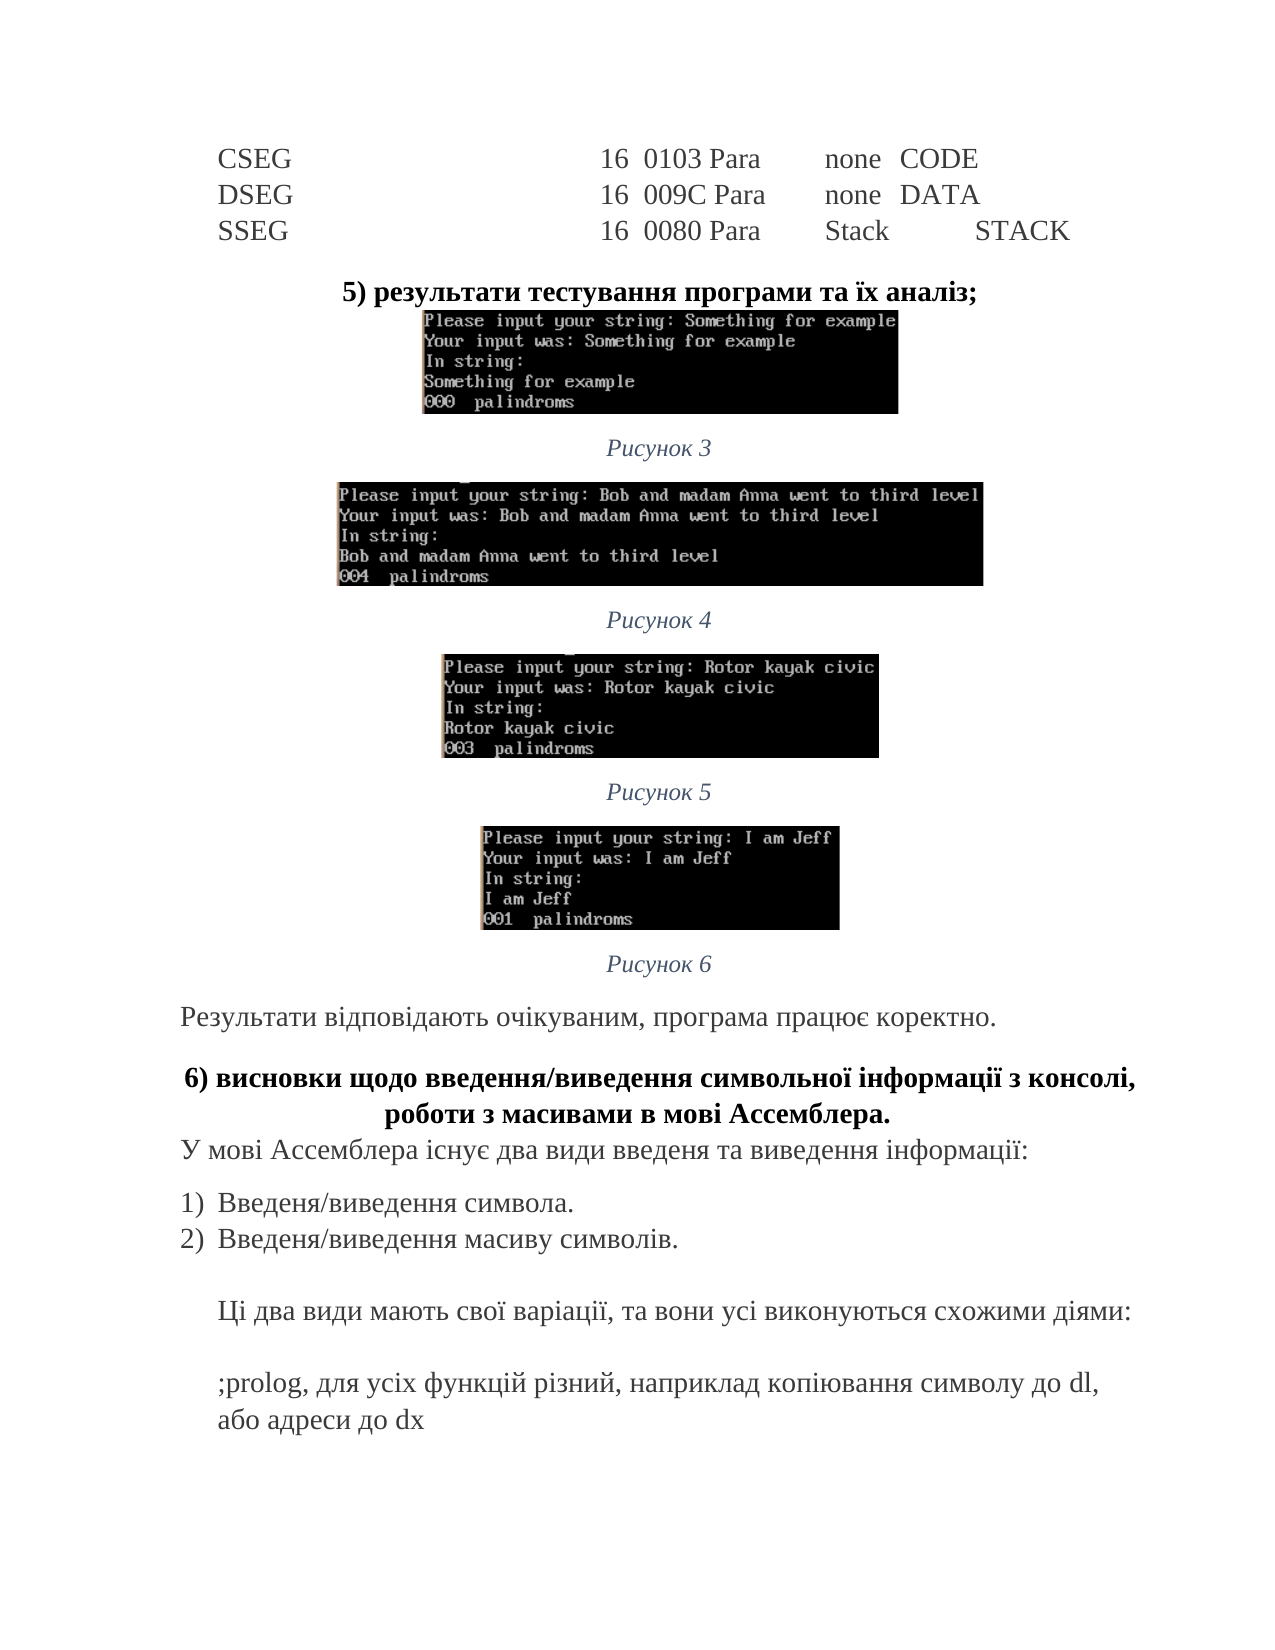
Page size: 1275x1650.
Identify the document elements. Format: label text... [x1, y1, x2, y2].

list DSEG 16 009C Para none DATA [217, 177, 1140, 211]
list CSEG 16 0103 Para none CODE [217, 141, 1140, 175]
list SSEG 16 0080 Para Stack STACK [217, 213, 1140, 247]
list Ці два види мають свої варіації, та вони усі виконуються схожими діями: [217, 1293, 1140, 1327]
list ;prolog, для усіх функцій різний, наприклад копіювання символу до dl, або адреси до dx [217, 1366, 1140, 1435]
text Рисунок 6 [135, 949, 1140, 978]
text У мові Ассемблера існує два види введеня та виведення інформації: [135, 1132, 1140, 1166]
text Рисунок 3 [135, 433, 1140, 462]
picture [421, 310, 899, 414]
subtitle 6) висновки щодо введення/виведення символьної інформації з консолі, роботи з масивами в мові Ассемблера. [135, 1060, 1140, 1129]
text Рисунок 5 [135, 777, 1140, 806]
text Результати відповідають очікуваним, програма працює коректно. [135, 999, 1140, 1032]
text Рисунок 4 [135, 605, 1140, 634]
list Введеня/виведення масиву символів. [180, 1221, 1140, 1254]
picture [441, 654, 879, 758]
picture [336, 482, 984, 586]
picture [480, 826, 840, 930]
subtitle 5) результати тестування програми та їх аналіз; [135, 274, 1140, 308]
list Введеня/виведення символа. [180, 1185, 1140, 1218]
